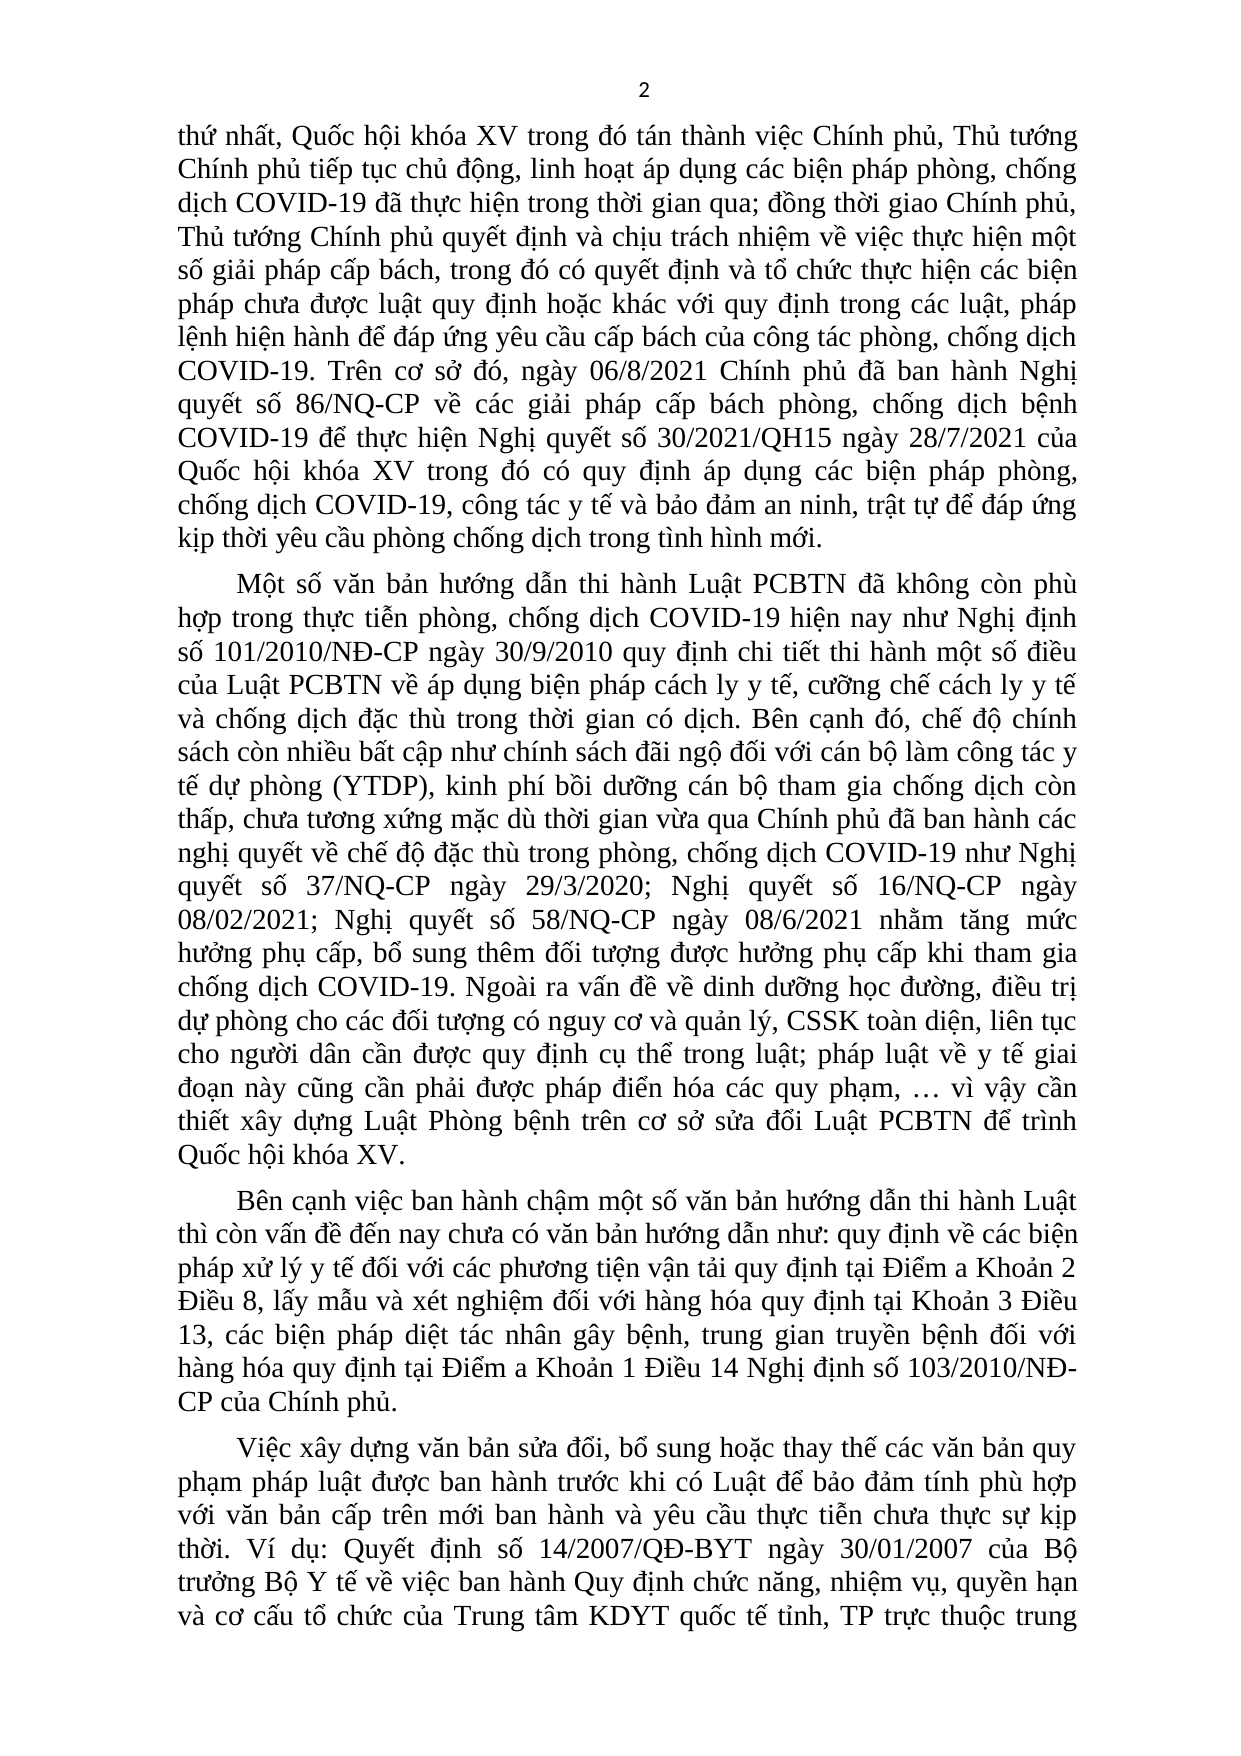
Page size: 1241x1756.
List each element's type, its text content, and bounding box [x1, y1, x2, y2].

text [177, 1430, 1079, 1631]
text Một số văn bản hướng dẫn thi hành Luật PCBTN đã không còn phù hợp trong thực tiễn phòng, chống dịch COVID-19 hiện nay như Nghị định số 101/2010/NĐ-CP ngày 30/9/2010 quy định chi tiết thi hành một số điều của Luật PCBTN về áp dụng biện pháp cách ly y tế, cưỡng chế cách ly y tế và chống dịch đặc thù trong thời gian có dịch. Bên cạnh đó, chế độ chính sách còn nhiều bất cập như chính sách đãi ngộ đối với cán bộ làm công tác y tế dự phòng (YTDP), kinh phí bồi dưỡng cán bộ tham gia chống dịch còn thấp, chưa tương xứng mặc dù thời gian vừa qua Chính phủ đã ban hành các nghị quyết về chế độ đặc thù trong phòng, chống dịch COVID-19 như Nghị quyết số 37/NQ-CP ngày 29/3/2020; Nghị quyết số 16/NQ-CP ngày 08/02/2021; Nghị quyết số 58/NQ-CP ngày 08/6/2021 nhằm tăng mức hưởng phụ cấp, bổ sung thêm đối tượng được hưởng phụ cấp khi tham gia chống dịch COVID-19. Ngoài ra vấn đề về dinh dưỡng học đường, điều trị dự phòng cho các đối tượng có nguy cơ và quản lý, CSSK toàn diện, liên tục cho người dân cần được quy định cụ thể trong luật; pháp luật về y tế giai đoạn này cũng cần phải được pháp điển hóa các quy phạm, … vì vậy cần thiết xây dựng Luật Phòng bệnh trên cơ sở sửa đổi Luật PCBTN để trình Quốc hội khóa XV. [177, 567, 1079, 1170]
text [177, 118, 1079, 554]
text Bên cạnh việc ban hành chậm một số văn bản hướng dẫn thi hành Luật thì còn vấn đề đến nay chưa có văn bản hướng dẫn như: quy định về các biện pháp xử lý y tế đối với các phương tiện vận tải quy định tại Điểm a Khoản 2 Điều 8, lấy mẫu và xét nghiệm đối với hàng hóa quy định tại Khoản 3 Điều 13, các biện pháp diệt tác nhân gây bệnh, trung gian truyền bệnh đối với hàng hóa quy định tại Điểm a Khoản 1 Điều 14 Nghị định số 103/2010/NĐ-CP của Chính phủ. [177, 1183, 1079, 1418]
